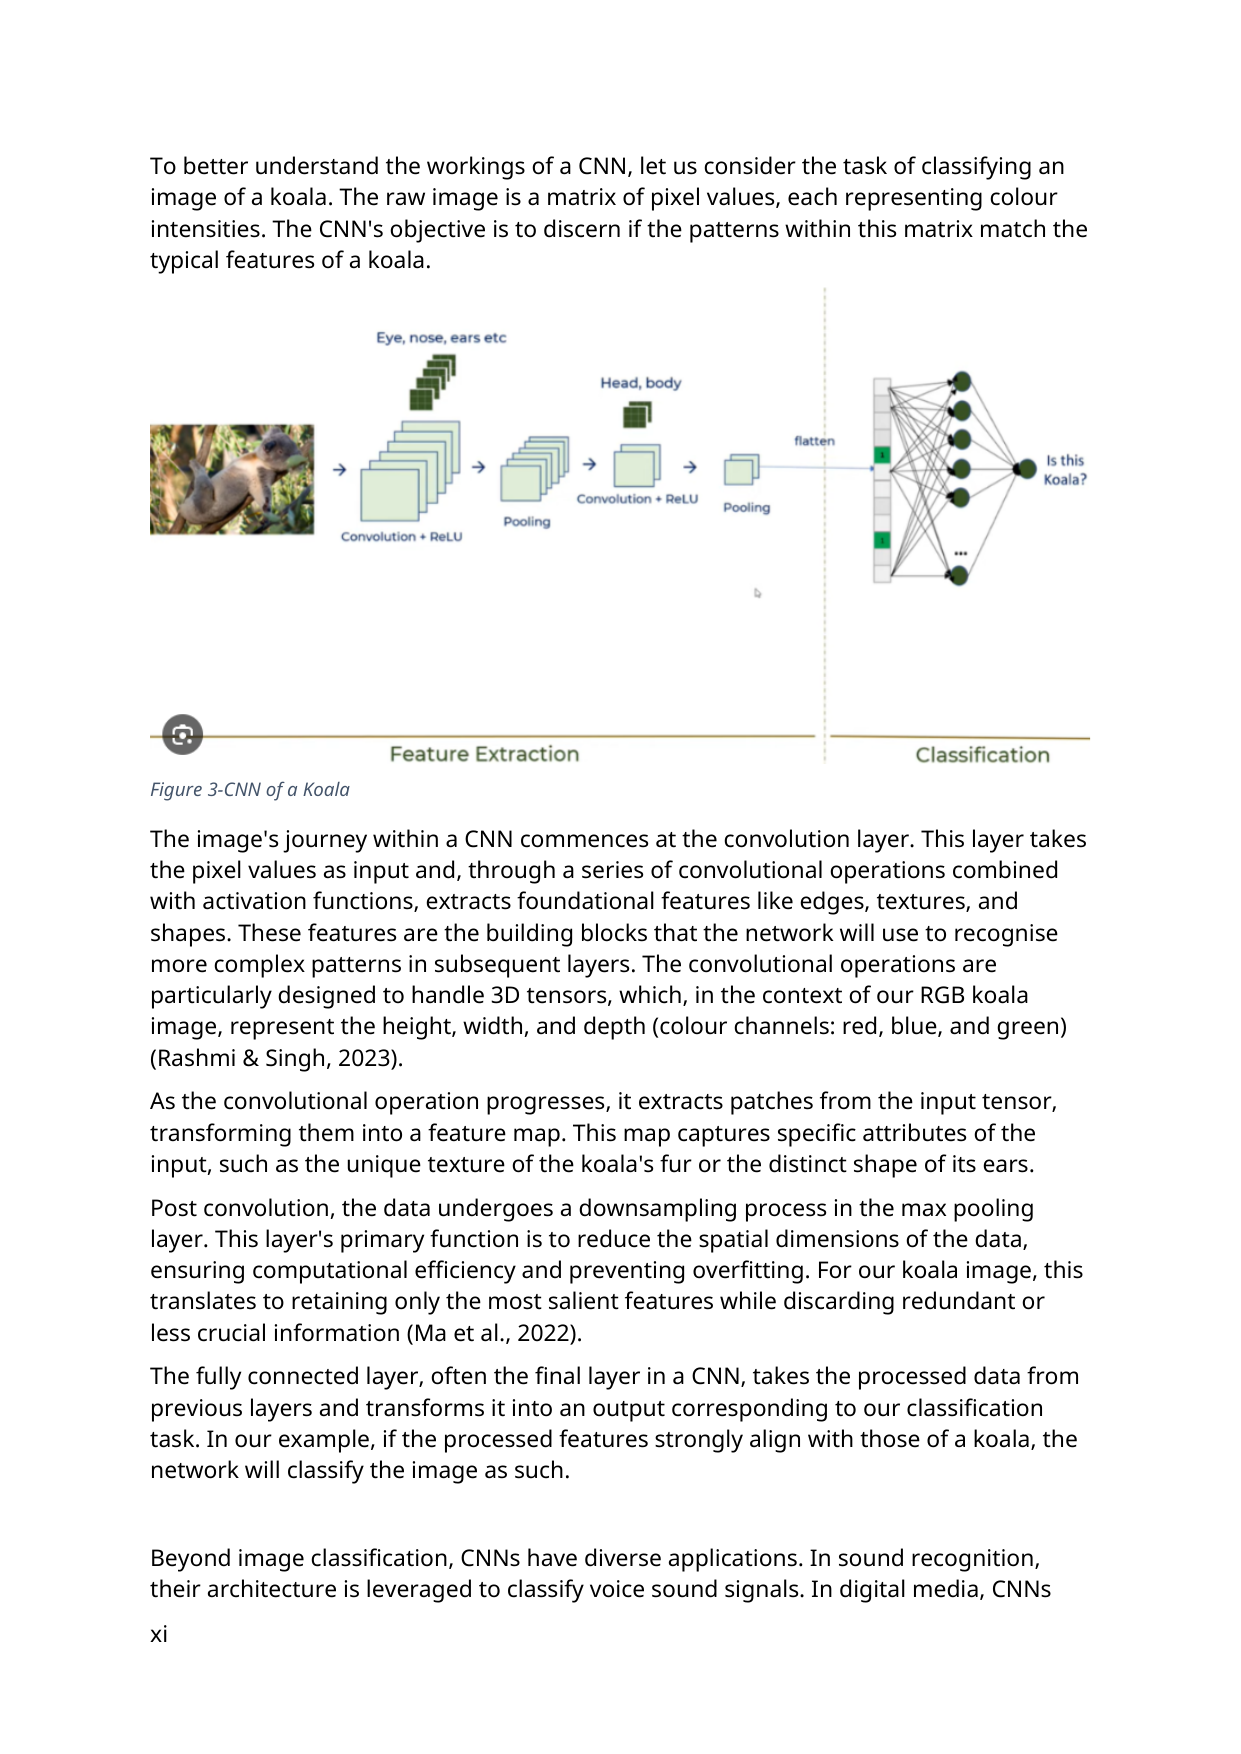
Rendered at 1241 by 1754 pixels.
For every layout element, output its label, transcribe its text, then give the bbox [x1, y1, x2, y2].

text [150, 1541, 1090, 1604]
picture [150, 287, 1091, 764]
text Figure 3-CNN of a Koala [150, 776, 1090, 802]
text The image's journey within a CNN commences at the convolution layer. This layer takes the pixel values as input and, through a series of convolutional operations combined with activation functions, extracts foundational features like edges, textures, and shapes. These features are the building blocks that the network will use to recognise more complex patterns in subsequent layers. The convolutional operations are particularly designed to handle 3D tensors, which, in the context of our RGB koala image, represent the height, width, and depth (colour channels: red, blue, and green) (Rashmi & Singh, 2023). [150, 823, 1090, 1073]
text To better understand the workings of a CNN, let us consider the task of classifying an image of a koala. The raw image is a matrix of pixel values, each representing colour intensities. The CNN's objective is to discern if the patterns within this matrix match the typical features of a koala. [150, 150, 1090, 275]
text As the convolutional operation progresses, it extracts patches from the input tensor, transforming them into a feature map. This map captures specific attributes of the input, such as the unique texture of the koala's fur or the distinct shape of its ears. [150, 1085, 1090, 1179]
text The fully connected layer, often the final layer in a CNN, takes the processed data from previous layers and transforms it into an output corresponding to our classification task. In our example, if the processed features strongly align with those of a koala, the network will classify the image as such. [150, 1360, 1090, 1485]
text Post convolution, the data undergoes a downsampling process in the max pooling layer. This layer's primary function is to reduce the spatial dimensions of the data, ensuring computational efficiency and preventing overfitting. For our koala image, this translates to retaining only the most salient features while discarding redundant or less crucial information (Ma et al., 2022). [150, 1191, 1090, 1348]
